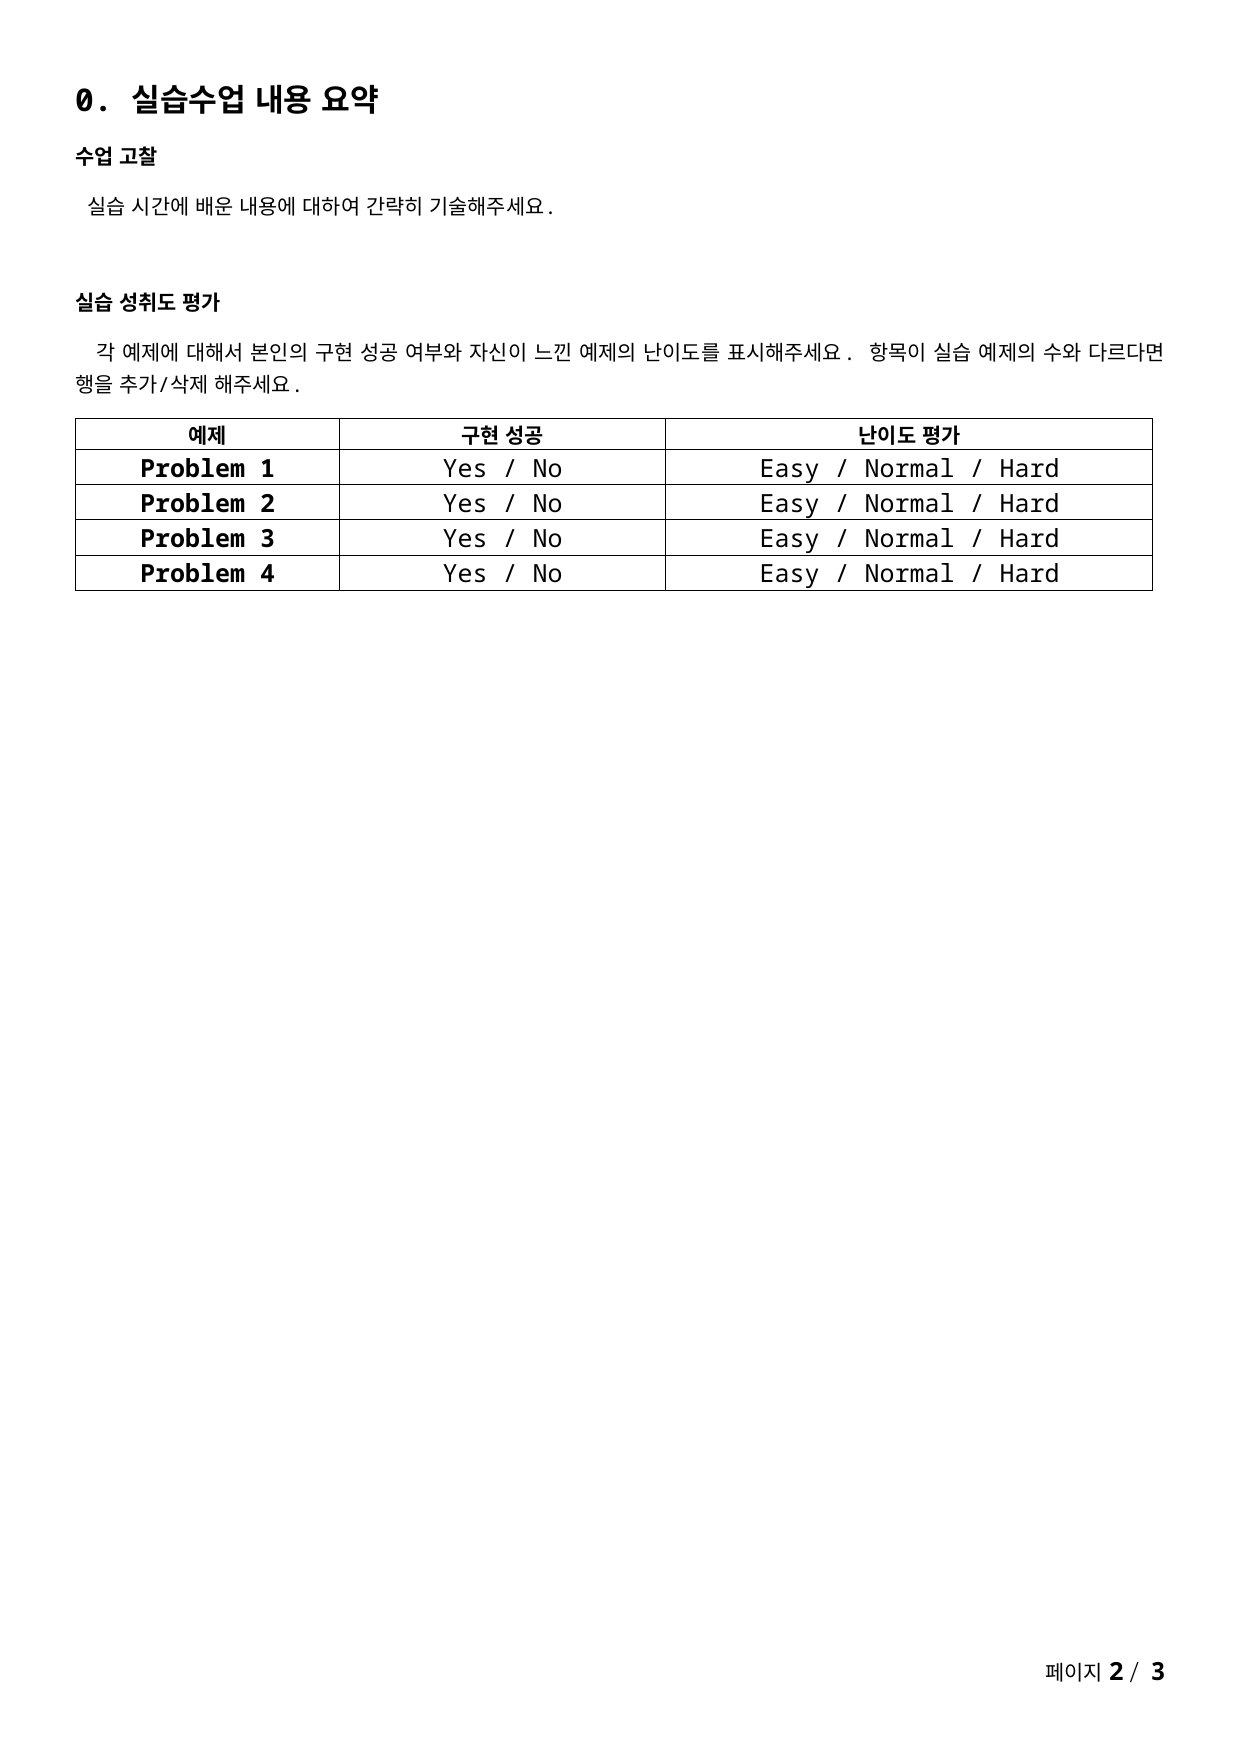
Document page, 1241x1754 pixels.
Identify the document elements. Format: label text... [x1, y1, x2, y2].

table_cell Yes / No [340, 450, 665, 484]
table_cell Easy / Normal / Hard [666, 450, 1152, 484]
table_cell Problem 1 [76, 450, 339, 484]
table_cell Easy / Normal / Hard [666, 485, 1152, 519]
table_cell Yes / No [340, 556, 665, 589]
subtitle 0. 실습수업 내용 요약 [75, 75, 1165, 120]
table_cell Easy / Normal / Hard [666, 520, 1152, 554]
table_header 난이도 평가 [666, 419, 1152, 449]
table_cell Easy / Normal / Hard [666, 556, 1152, 589]
table_cell Yes / No [340, 520, 665, 554]
table_cell Problem 3 [76, 520, 339, 554]
table_cell Problem 2 [76, 485, 339, 519]
table_header 예제 [76, 419, 339, 449]
table_cell Problem 4 [76, 556, 339, 589]
text 실습 시간에 배운 내용에 대하여 간략히 기술해주세요. [75, 190, 1165, 220]
table_cell Yes / No [340, 485, 665, 519]
table_header 구현 성공 [340, 419, 665, 449]
subtitle 실습 성취도 평가 [75, 287, 1165, 317]
subtitle 수업 고찰 [75, 141, 1165, 171]
text 각 예제에 대해서 본인의 구현 성공 여부와 자신이 느낀 예제의 난이도를 표시해주세요. 항목이 실습 예제의 수와 다르다면 행을 추가/삭제 해주세요. [75, 336, 1165, 399]
